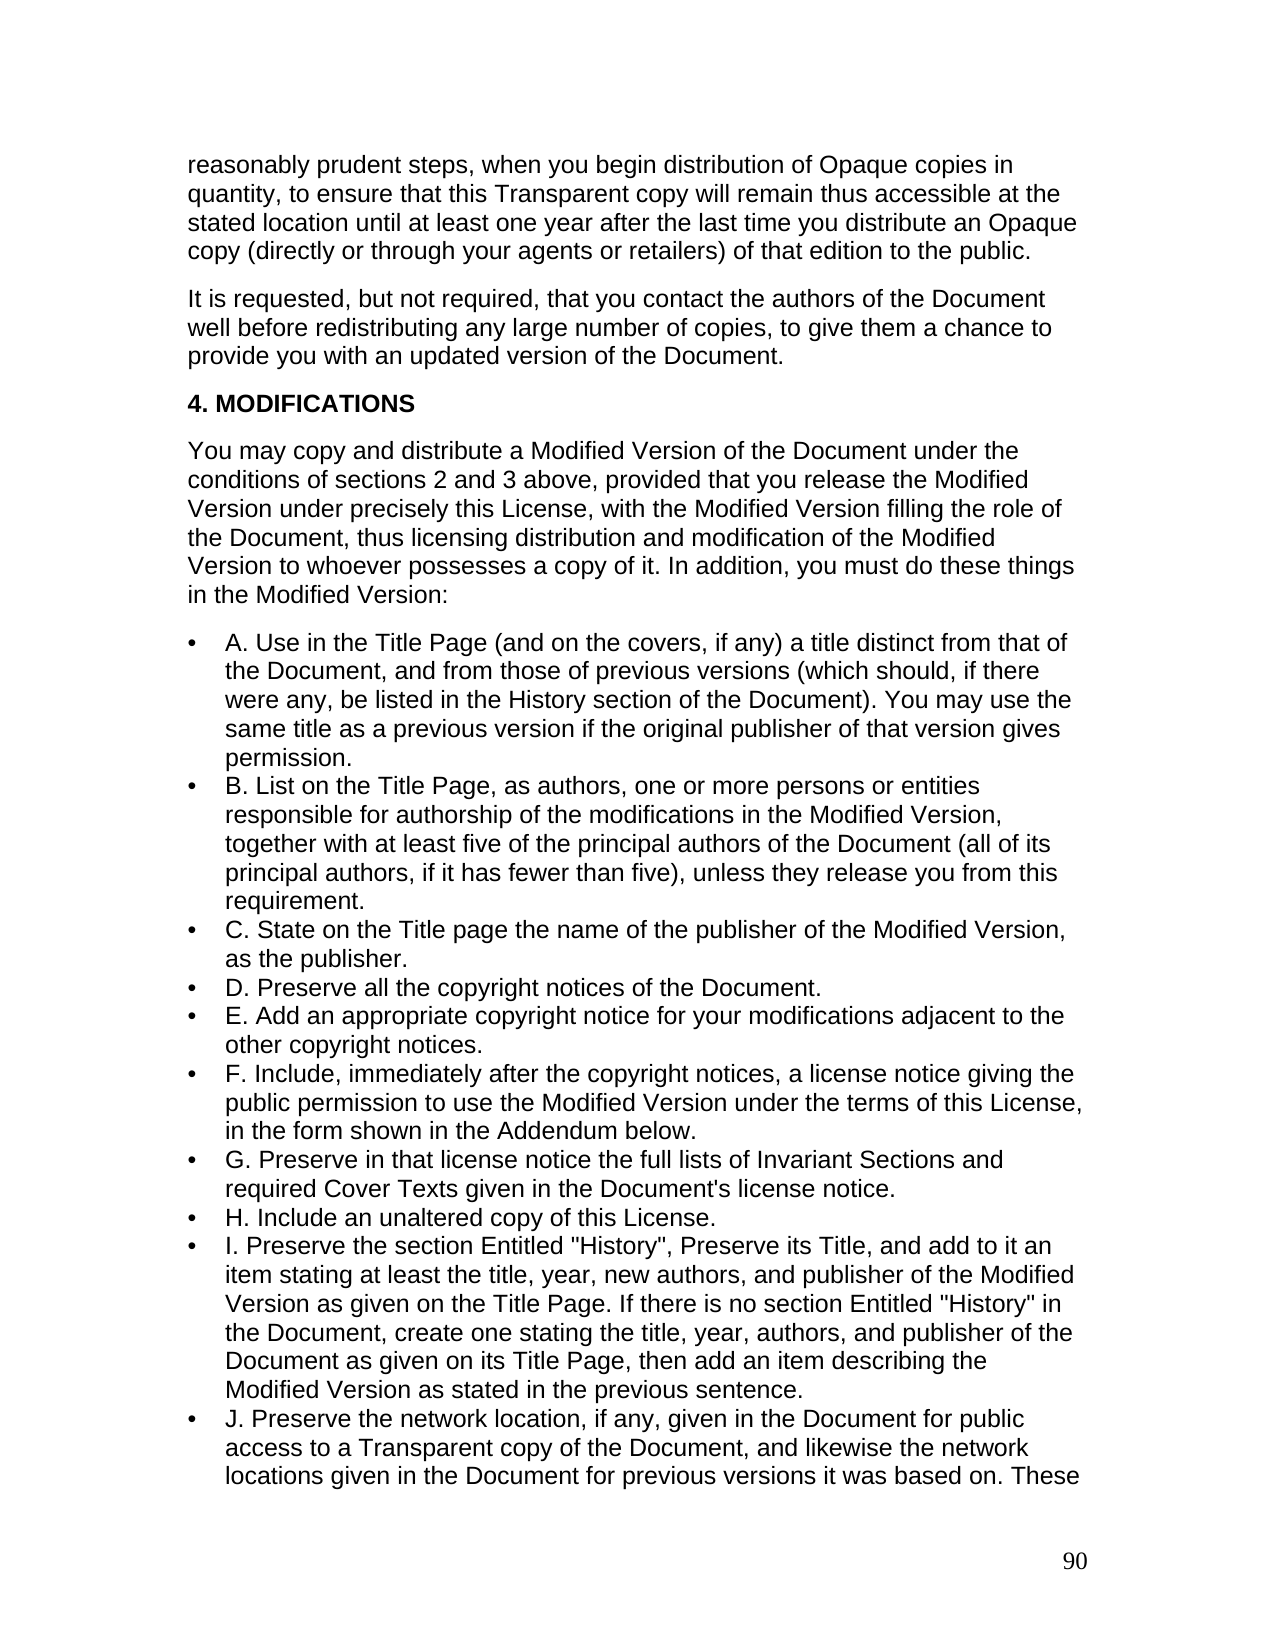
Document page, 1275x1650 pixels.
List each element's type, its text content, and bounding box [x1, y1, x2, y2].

text • F. Include, immediately after the copyright notices, a license notice giving the public permission to use the Modified Version under the terms of this License, in the form shown in the Addendum below. [187, 1059, 1087, 1145]
text It is requested, but not required, that you contact the authors of the Document well before redistributing any large number of copies, to give them a chance to provide you with an updated version of the Document. [187, 284, 1087, 370]
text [187, 1404, 1087, 1490]
text • C. State on the Title page the name of the publisher of the Modified Version, as the publisher. [187, 915, 1087, 972]
text • A. Use in the Title Page (and on the covers, if any) a title distinct from that of the Document, and from those of previous versions (which should, if there were any, be listed in the History section of the Document). You may use the same title as a previous version if the original publisher of that version gives permission. [187, 627, 1087, 771]
text • G. Preserve in that license notice the full lists of Invariant Sections and required Cover Texts given in the Document's license notice. [187, 1145, 1087, 1202]
text • E. Add an appropriate copyright notice for your modifications adjacent to the other copyright notices. [187, 1001, 1087, 1059]
text You may copy and distribute a Modified Version of the Document under the conditions of sections 2 and 3 above, provided that you release the Modified Version under precisely this License, with the Modified Version filling the role of the Document, thus licensing distribution and modification of the Modified Version to whoever possesses a copy of it. In addition, you must do these things in the Modified Version: [187, 436, 1087, 609]
text 4. MODIFICATIONS [187, 389, 1087, 417]
text • D. Preserve all the copyright notices of the Document. [187, 972, 1087, 1001]
text • I. Preserve the section Entitled "History", Preserve its Title, and add to it an item stating at least the title, year, new authors, and publisher of the Modified Version as given on the Title Page. If there is no section Entitled "History" in the Document, create one stating the title, year, authors, and publisher of the Document as given on its Title Page, then add an item describing the Modified Version as stated in the previous sentence. [187, 1231, 1087, 1404]
text • H. Include an unaltered copy of this License. [187, 1202, 1087, 1231]
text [187, 150, 1087, 265]
text • B. List on the Title Page, as authors, one or more persons or entities responsible for authorship of the modifications in the Modified Version, together with at least five of the principal authors of the Document (all of its principal authors, if it has fewer than five), unless they release you from this requirement. [187, 771, 1087, 915]
